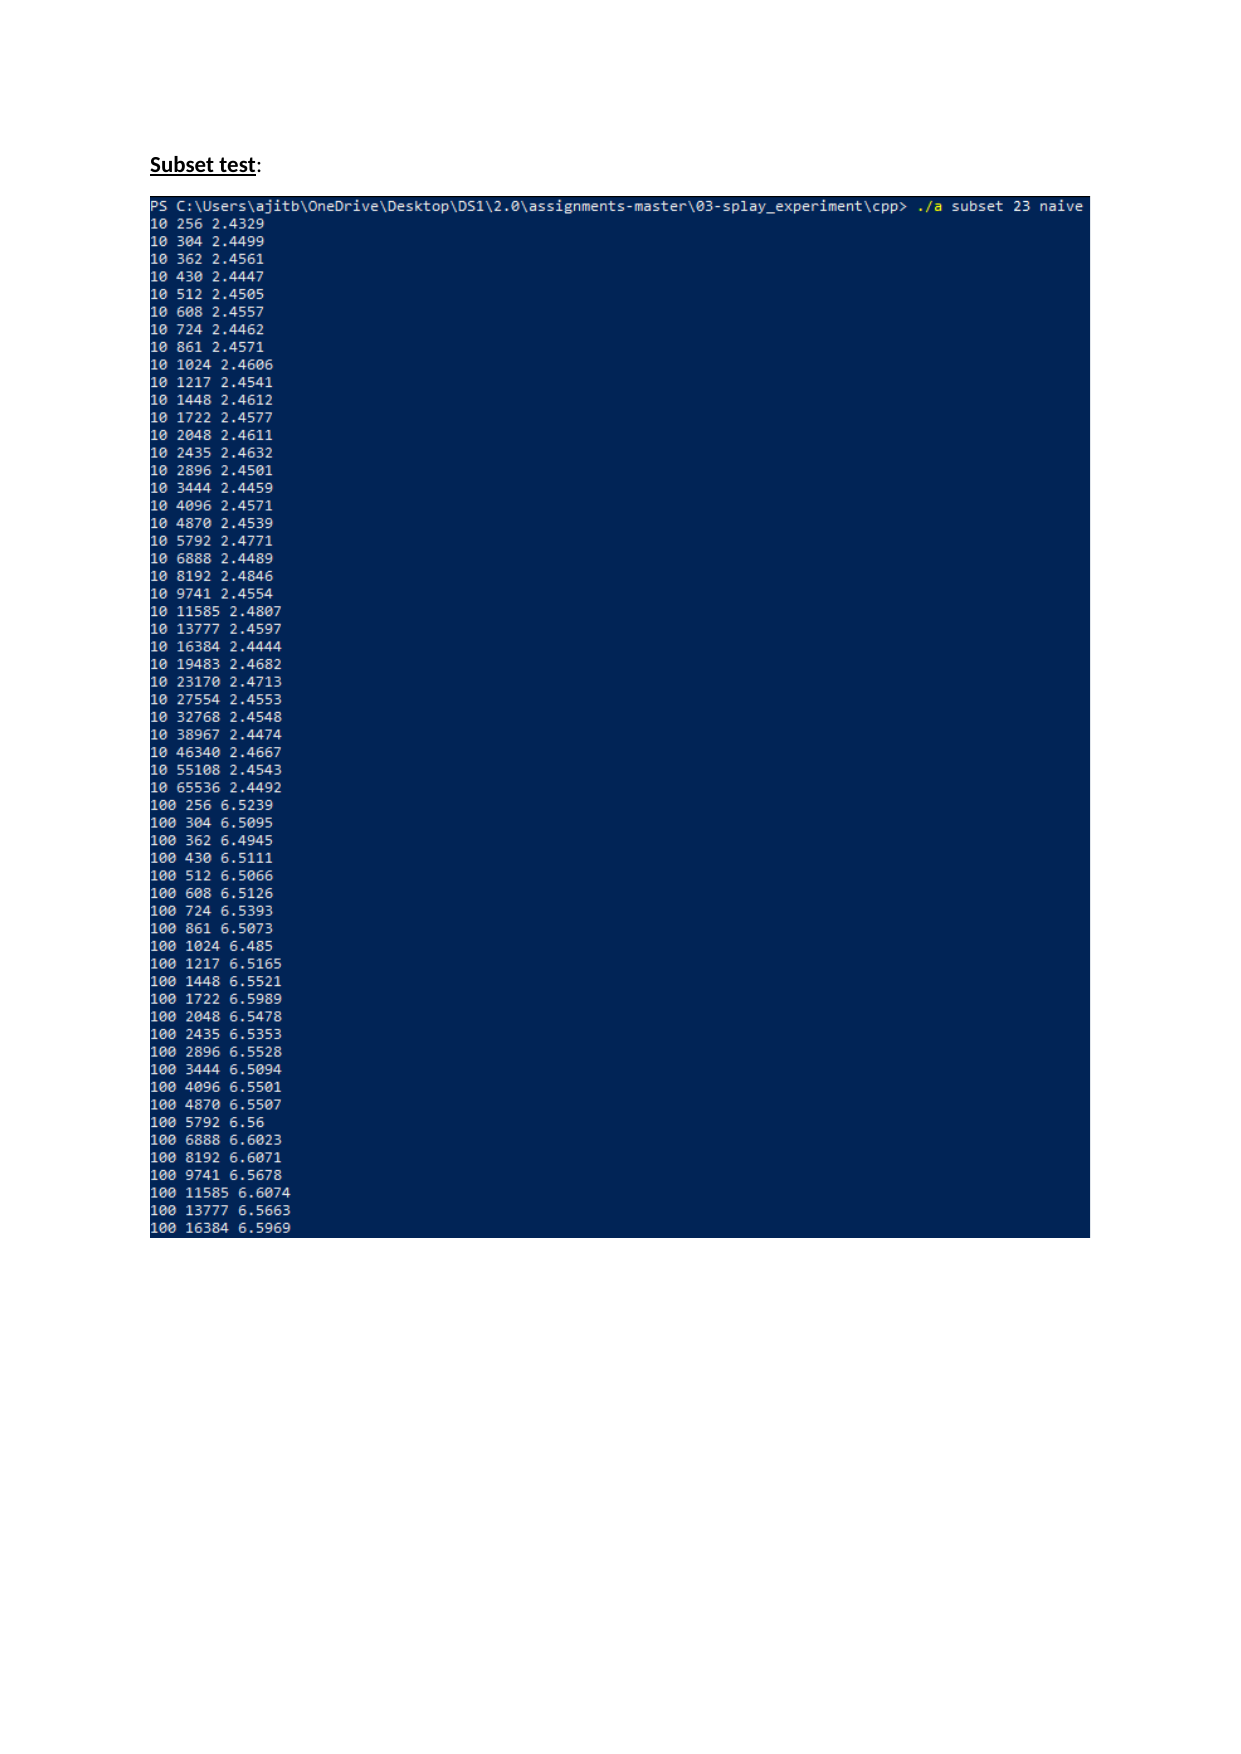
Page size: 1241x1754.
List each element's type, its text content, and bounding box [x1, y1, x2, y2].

picture [150, 196, 1091, 1238]
text Subset test: [150, 150, 1090, 178]
